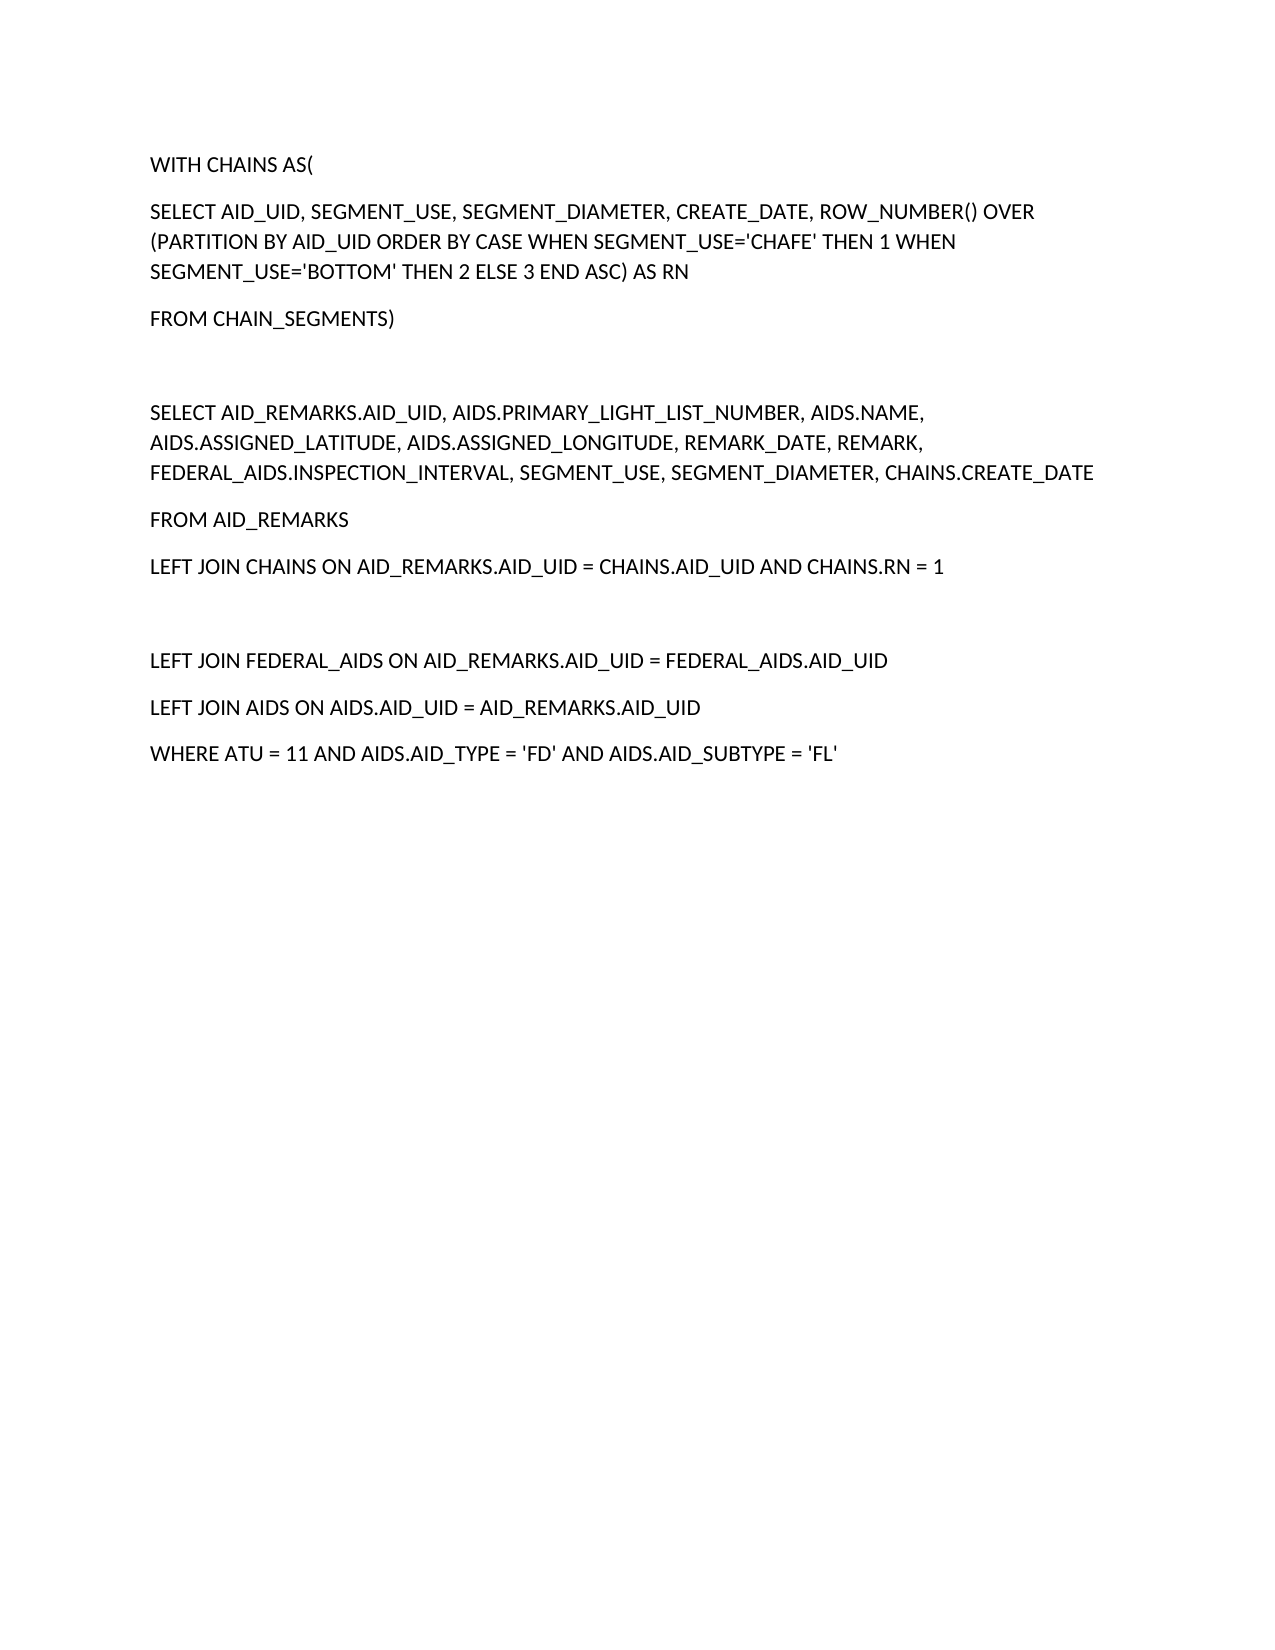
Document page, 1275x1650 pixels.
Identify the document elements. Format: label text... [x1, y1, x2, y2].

text WHERE ATU = 11 AND AIDS.AID_TYPE = 'FD' AND AIDS.AID_SUBTYPE = 'FL' [150, 739, 1125, 768]
text FROM AID_REMARKS [150, 505, 1125, 533]
text LEFT JOIN FEDERAL_AIDS ON AID_REMARKS.AID_UID = FEDERAL_AIDS.AID_UID [150, 646, 1125, 674]
text SELECT AID_REMARKS.AID_UID, AIDS.PRIMARY_LIGHT_LIST_NUMBER, AIDS.NAME, AIDS.ASSIGNED_LATITUDE, AIDS.ASSIGNED_LONGITUDE, REMARK_DATE, REMARK, FEDERAL_AIDS.INSPECTION_INTERVAL, SEGMENT_USE, SEGMENT_DIAMETER, CHAINS.CREATE_DATE [150, 398, 1125, 486]
text WITH CHAINS AS( [150, 150, 1125, 178]
text SELECT AID_UID, SEGMENT_USE, SEGMENT_DIAMETER, CREATE_DATE, ROW_NUMBER() OVER (PARTITION BY AID_UID ORDER BY CASE WHEN SEGMENT_USE='CHAFE' THEN 1 WHEN SEGMENT_USE='BOTTOM' THEN 2 ELSE 3 END ASC) AS RN [150, 197, 1125, 285]
text LEFT JOIN AIDS ON AIDS.AID_UID = AID_REMARKS.AID_UID [150, 693, 1125, 721]
text LEFT JOIN CHAINS ON AID_REMARKS.AID_UID = CHAINS.AID_UID AND CHAINS.RN = 1 [150, 552, 1125, 580]
text FROM CHAIN_SEGMENTS) [150, 304, 1125, 332]
